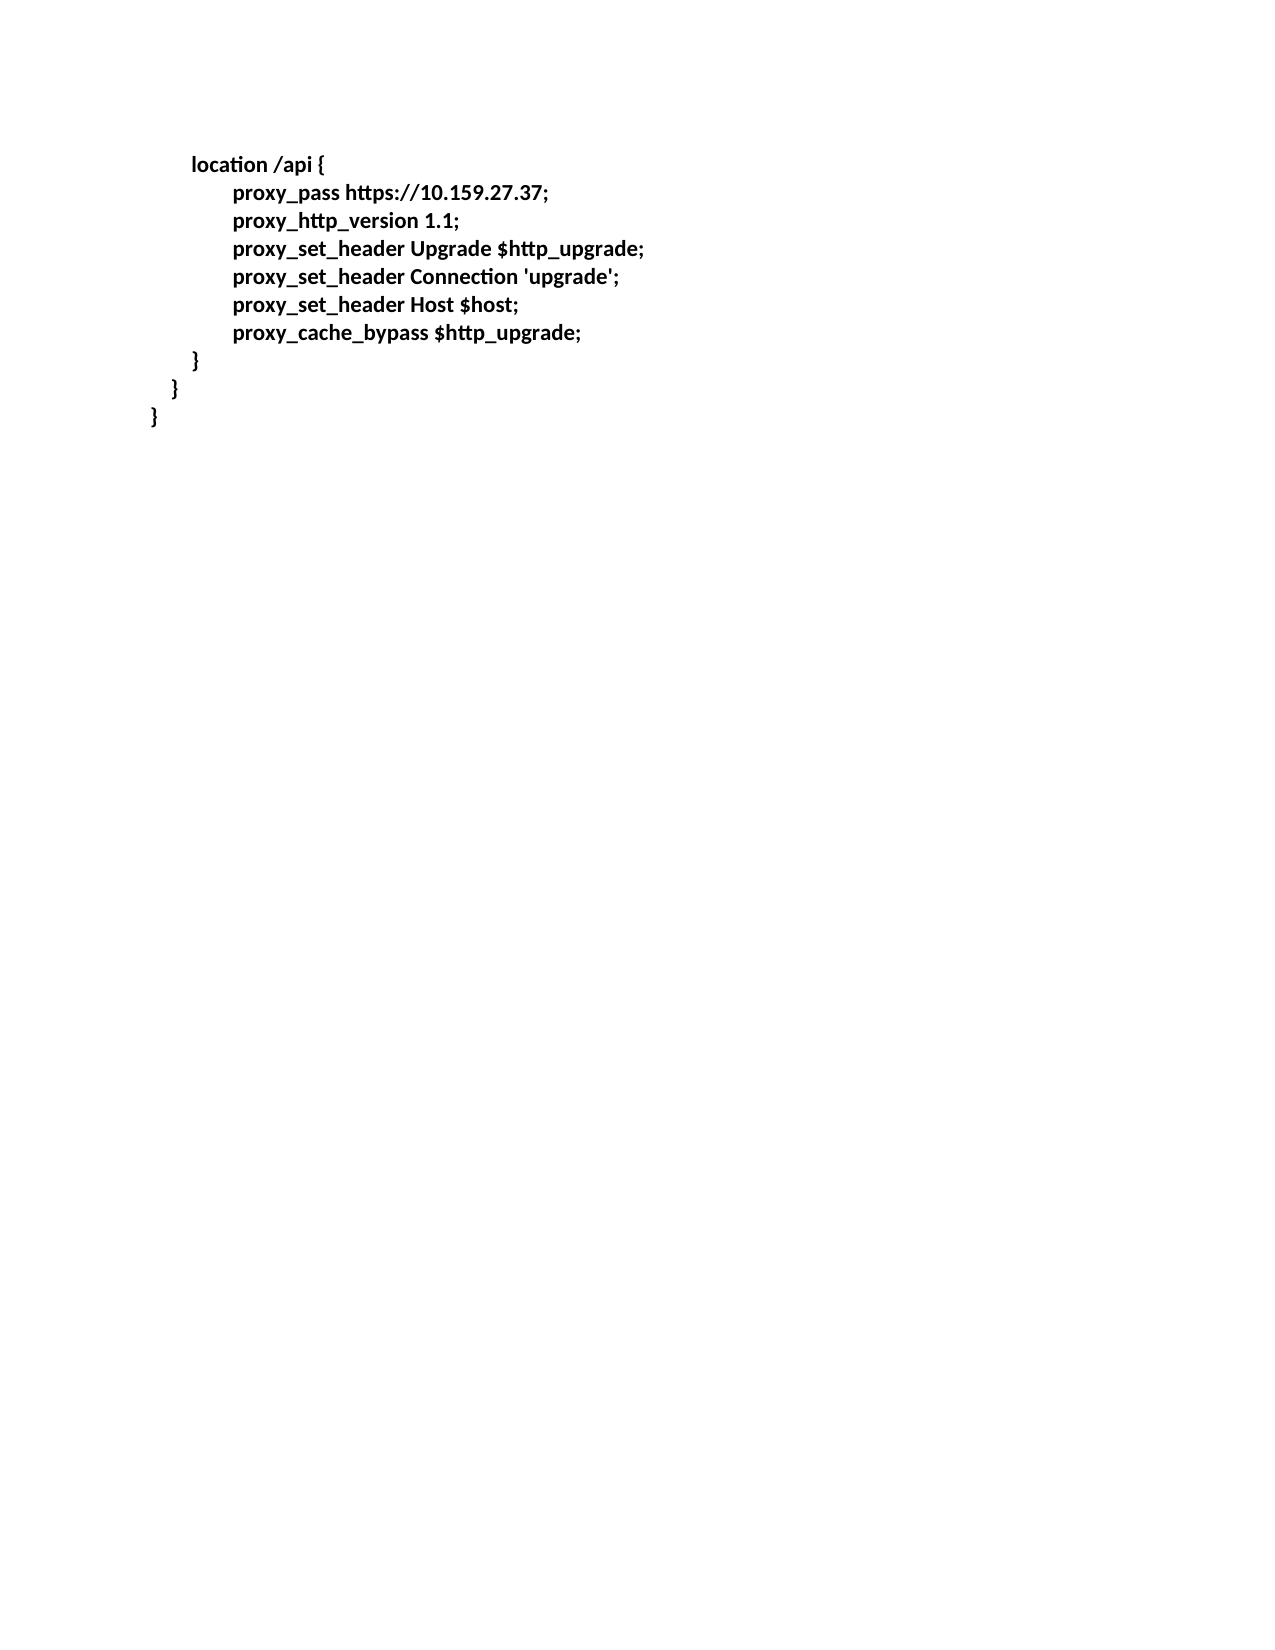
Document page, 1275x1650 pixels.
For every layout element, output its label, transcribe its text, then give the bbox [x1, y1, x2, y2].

text proxy_http_version 1.1; [150, 206, 1125, 234]
text proxy_cache_bypass $http_upgrade; [150, 318, 1125, 346]
text } [150, 374, 1125, 402]
text proxy_set_header Connection 'upgrade'; [150, 262, 1125, 290]
text } [150, 402, 1125, 430]
text proxy_set_header Host $host; [150, 290, 1125, 318]
text proxy_pass https://10.159.27.37; [150, 178, 1125, 206]
text } [150, 346, 1125, 374]
text location /api { [150, 150, 1125, 178]
text proxy_set_header Upgrade $http_upgrade; [150, 234, 1125, 262]
